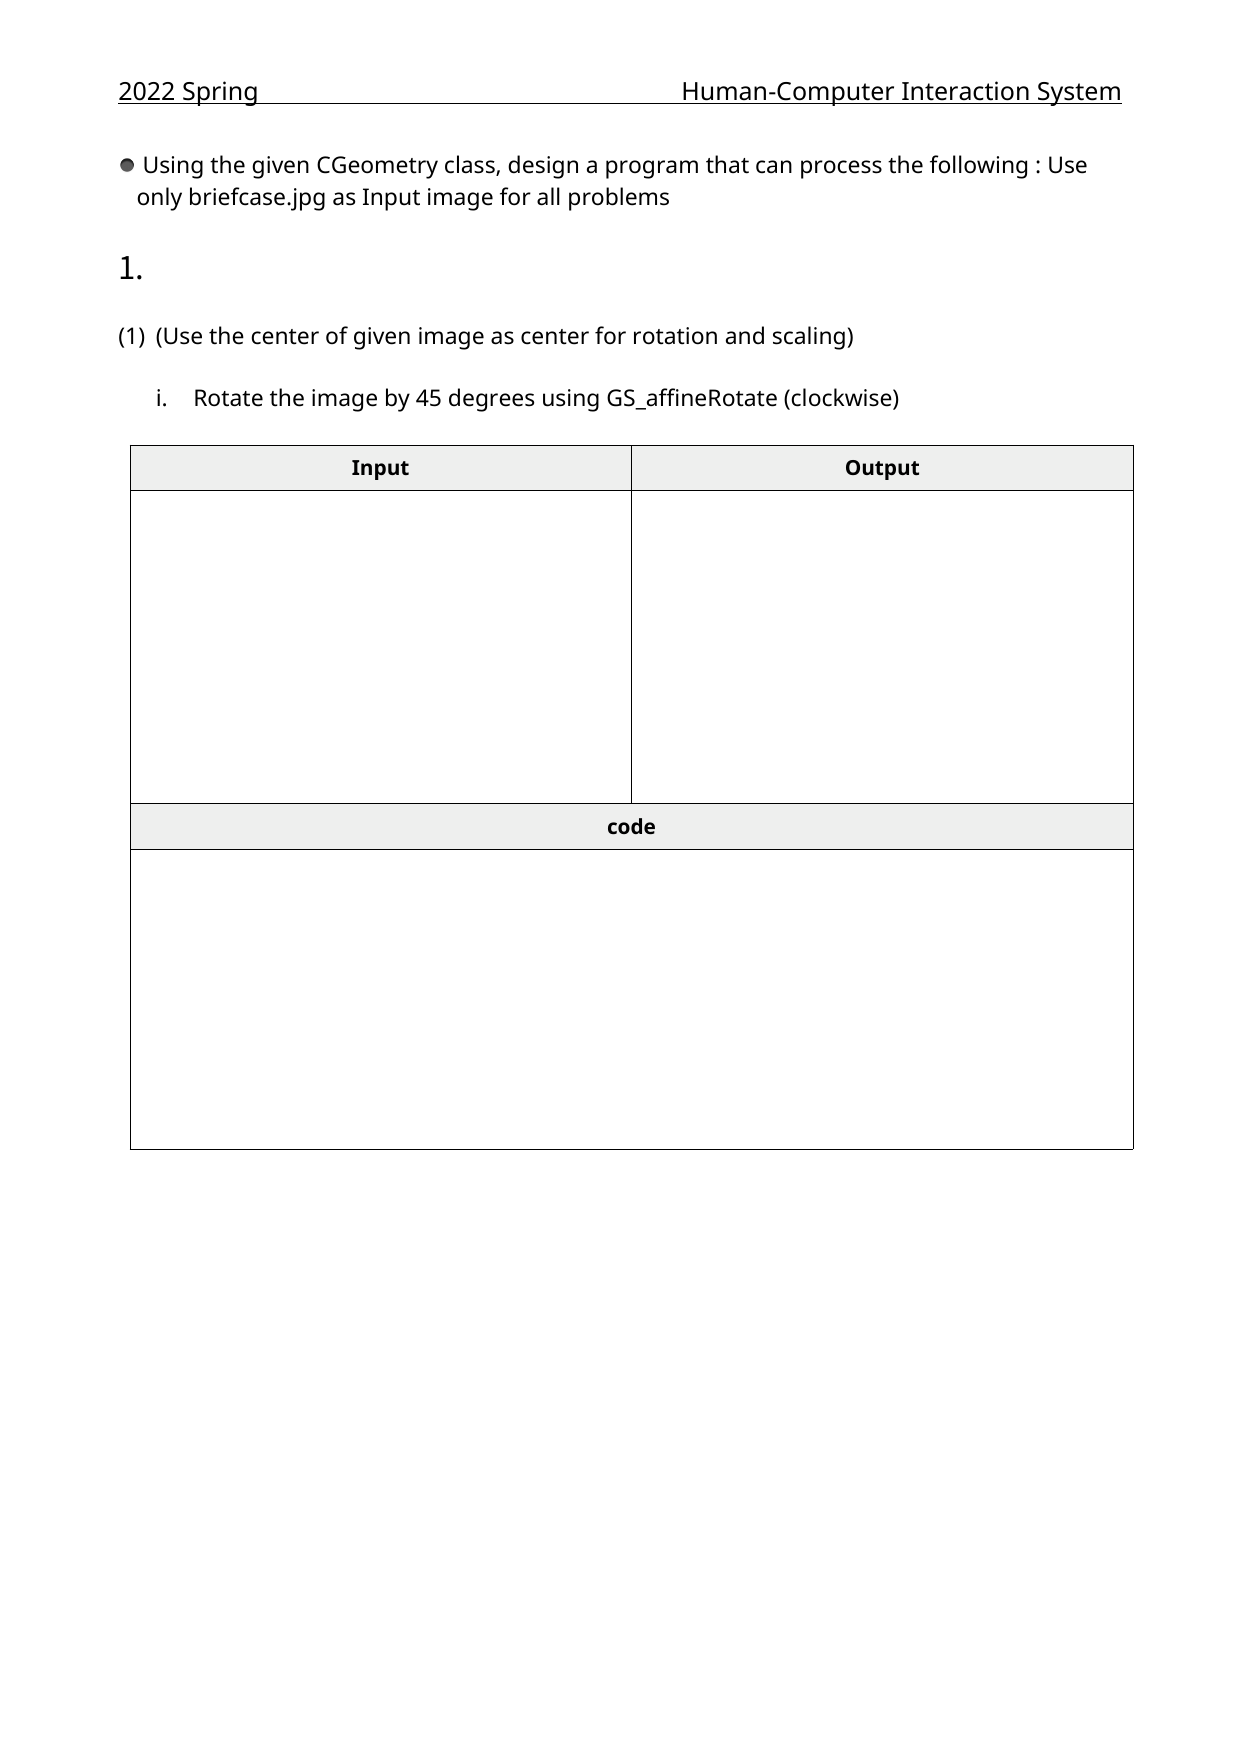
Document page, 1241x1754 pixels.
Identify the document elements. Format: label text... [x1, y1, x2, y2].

text 1. [118, 243, 1122, 288]
table_cell [131, 491, 631, 803]
table_cell code [131, 804, 1133, 849]
picture [119, 157, 135, 174]
list Rotate the image by 45 degrees using GS_affineRotate (clockwise) [156, 382, 1122, 413]
table_header Output [632, 446, 1133, 490]
list (Use the center of given image as center for rotation and scaling) [118, 319, 1122, 351]
list Using the given CGeometry class, design a program that can process the following : Use only briefcase.jpg as Input image for all problems [118, 149, 1122, 212]
table_cell [632, 491, 1133, 803]
table_header Input [131, 446, 631, 490]
table_cell [131, 850, 1133, 1149]
